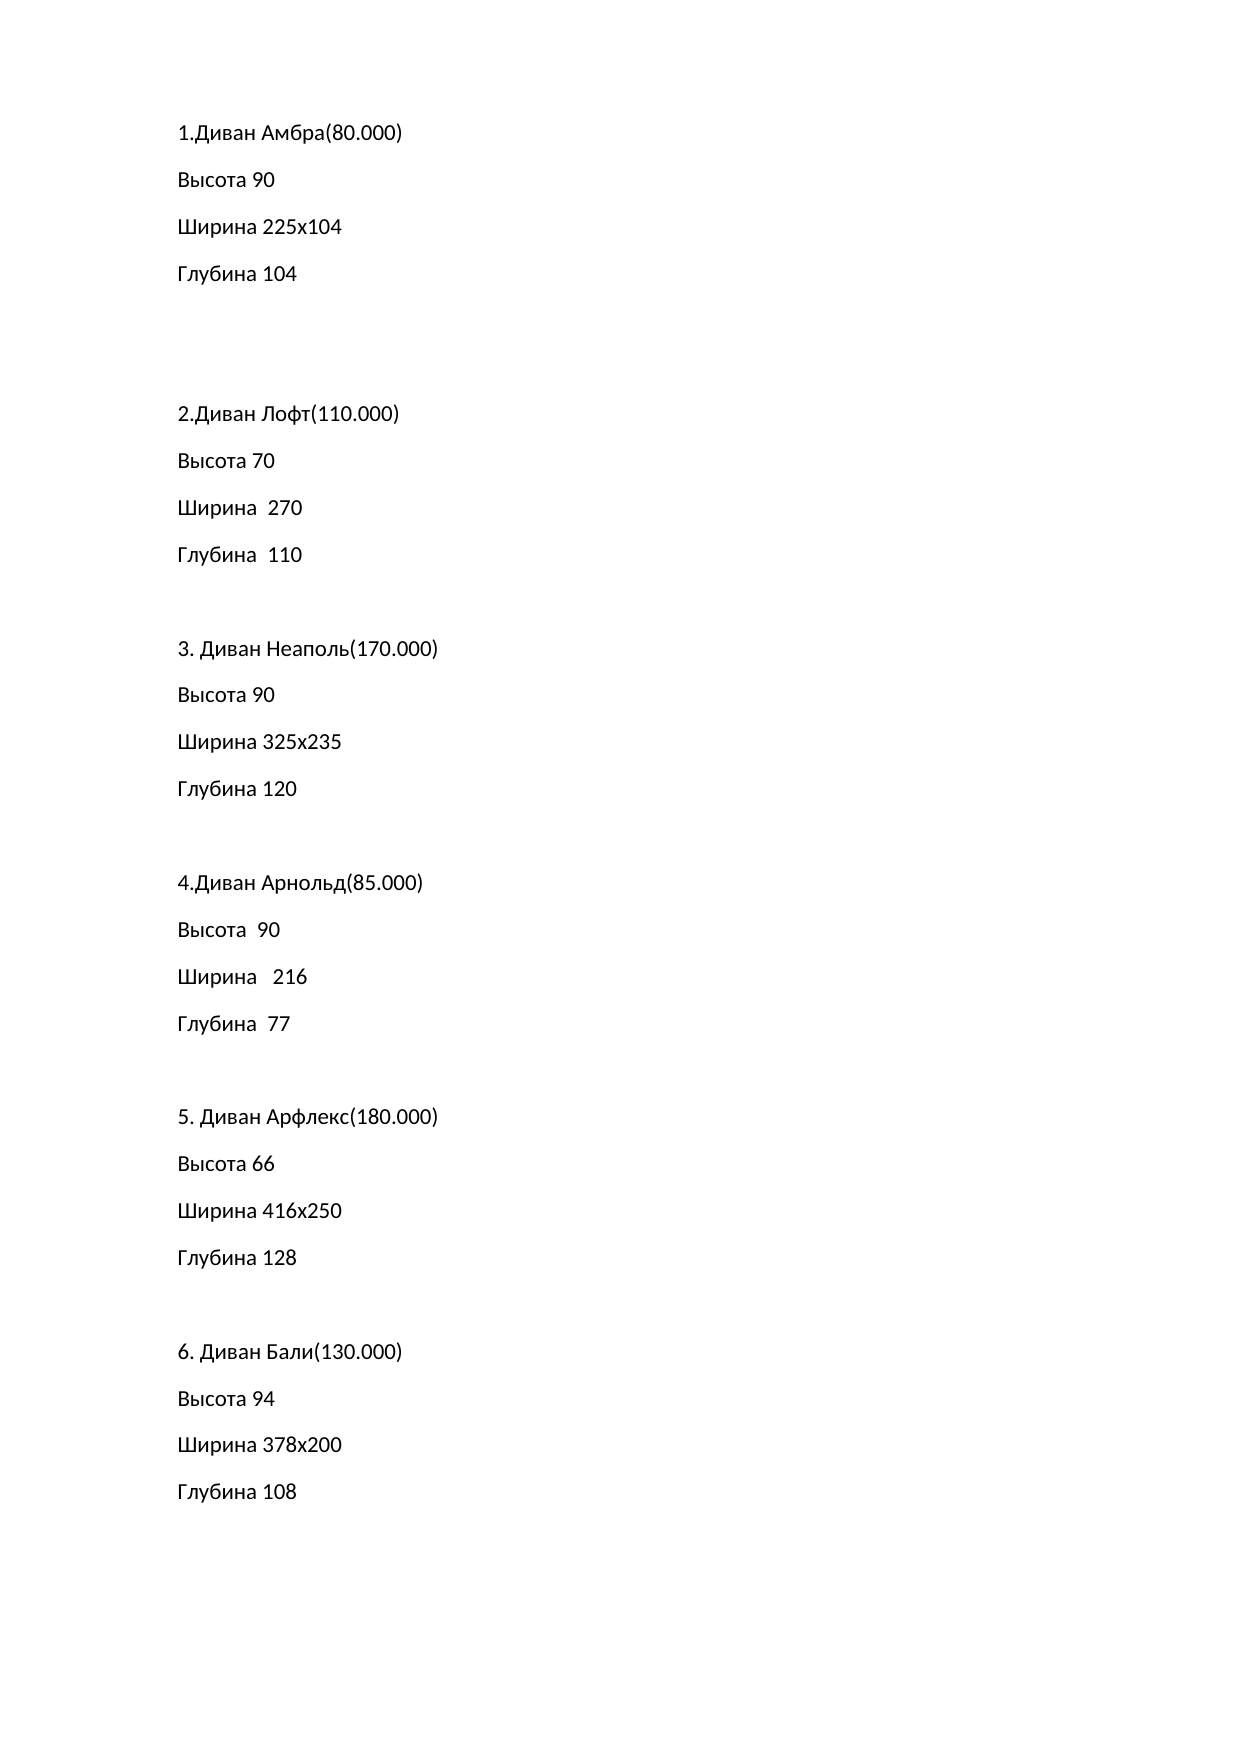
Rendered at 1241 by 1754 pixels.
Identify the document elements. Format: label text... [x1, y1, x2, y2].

text 2.Диван Лофт(110.000) [177, 399, 1152, 427]
text Глубина 104 [177, 259, 1152, 287]
text Высота 90 [177, 681, 1152, 709]
text 4.Диван Арнольд(85.000) [177, 868, 1152, 896]
text Ширина 416x250 [177, 1196, 1152, 1224]
text Высота 70 [177, 446, 1152, 474]
text Ширина 216 [177, 962, 1152, 990]
text Ширина 225x104 [177, 212, 1152, 240]
text 6. Диван Бали(130.000) [177, 1337, 1152, 1365]
text Глубина 110 [177, 540, 1152, 568]
text Ширина 270 [177, 493, 1152, 521]
text Глубина 120 [177, 774, 1152, 802]
text 3. Диван Неаполь(170.000) [177, 634, 1152, 662]
text Высота 94 [177, 1384, 1152, 1412]
text 1.Диван Амбра(80.000) [177, 118, 1152, 146]
text Глубина 128 [177, 1243, 1152, 1271]
text Глубина 77 [177, 1009, 1152, 1037]
text Ширина 378x200 [177, 1431, 1152, 1459]
text Высота 90 [177, 915, 1152, 943]
text Ширина 325х235 [177, 727, 1152, 756]
text Высота 90 [177, 165, 1152, 193]
text Высота 66 [177, 1149, 1152, 1177]
text 5. Диван Арфлекс(180.000) [177, 1102, 1152, 1131]
text Глубина 108 [177, 1477, 1152, 1506]
